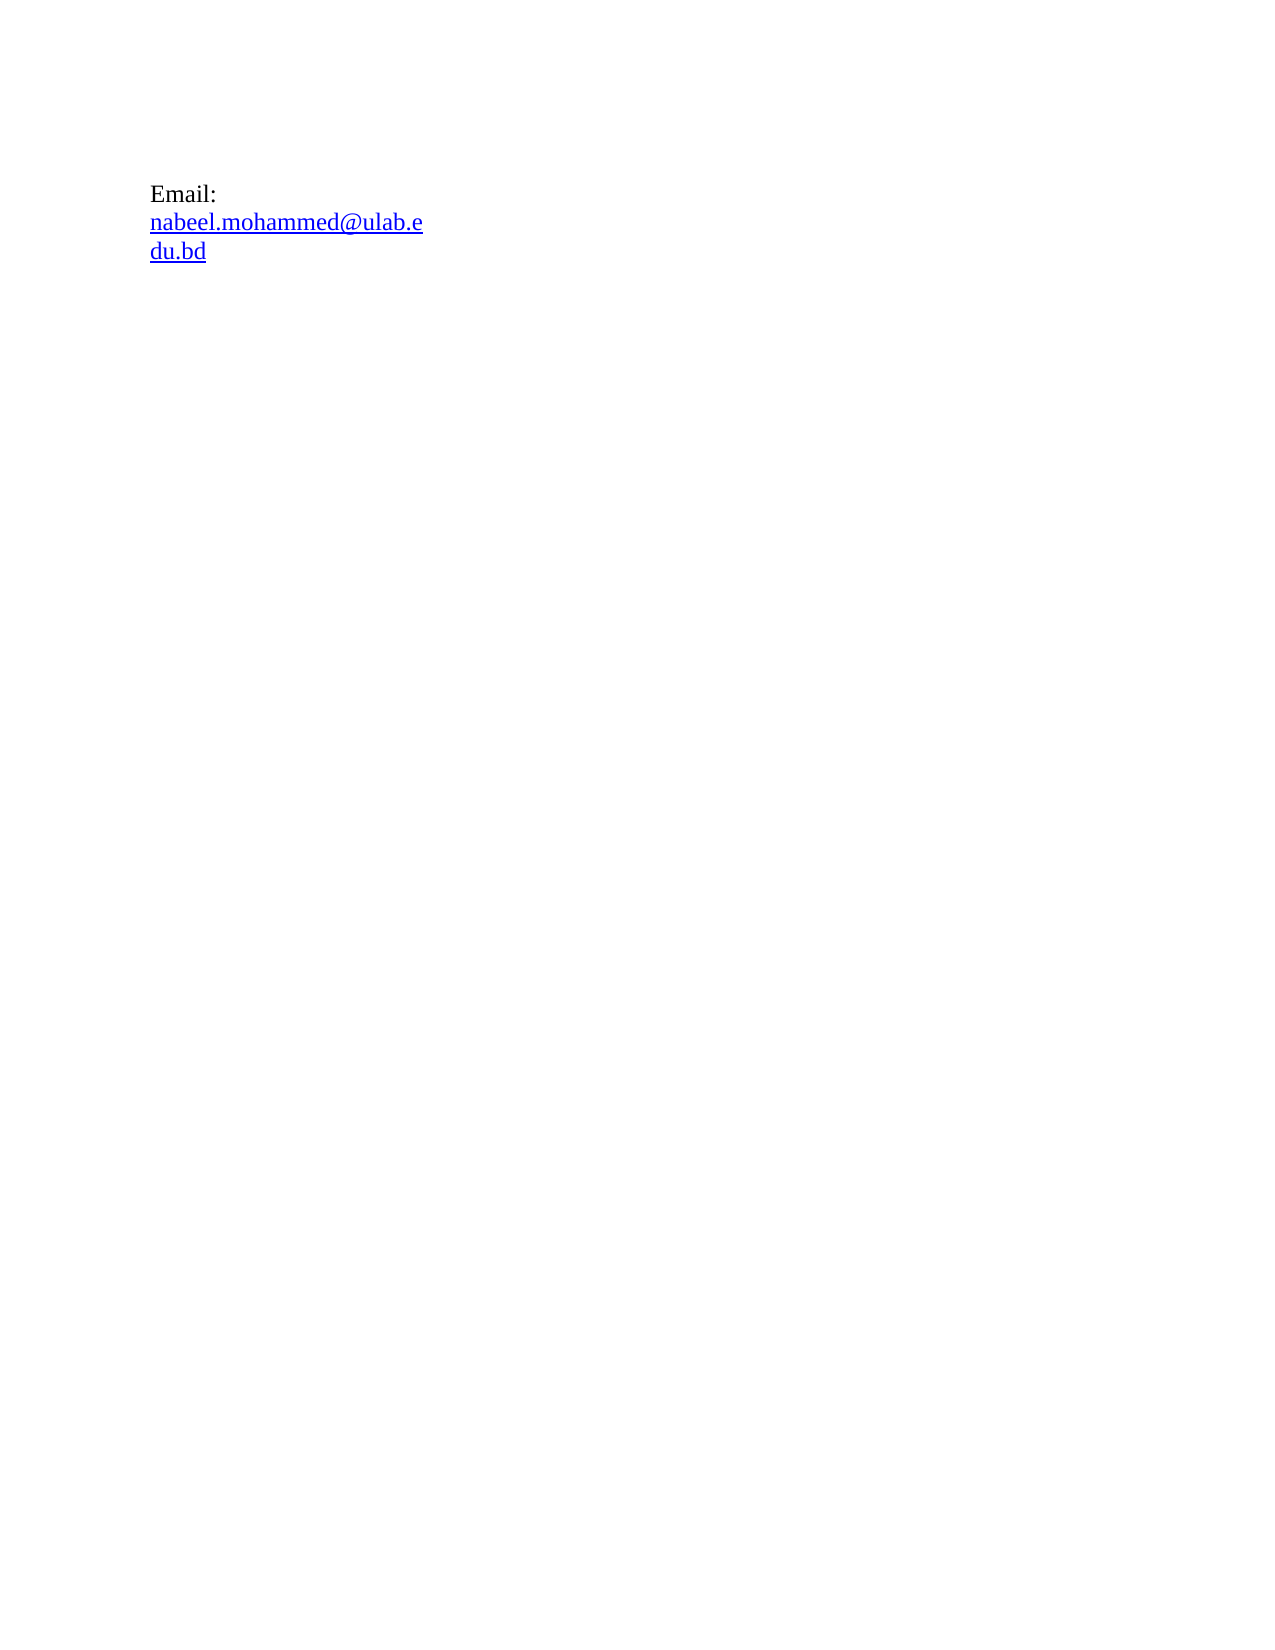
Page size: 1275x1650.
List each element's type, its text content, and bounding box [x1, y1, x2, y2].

text Email: nabeel.mohammed@ulab.edu.bd [150, 179, 425, 265]
